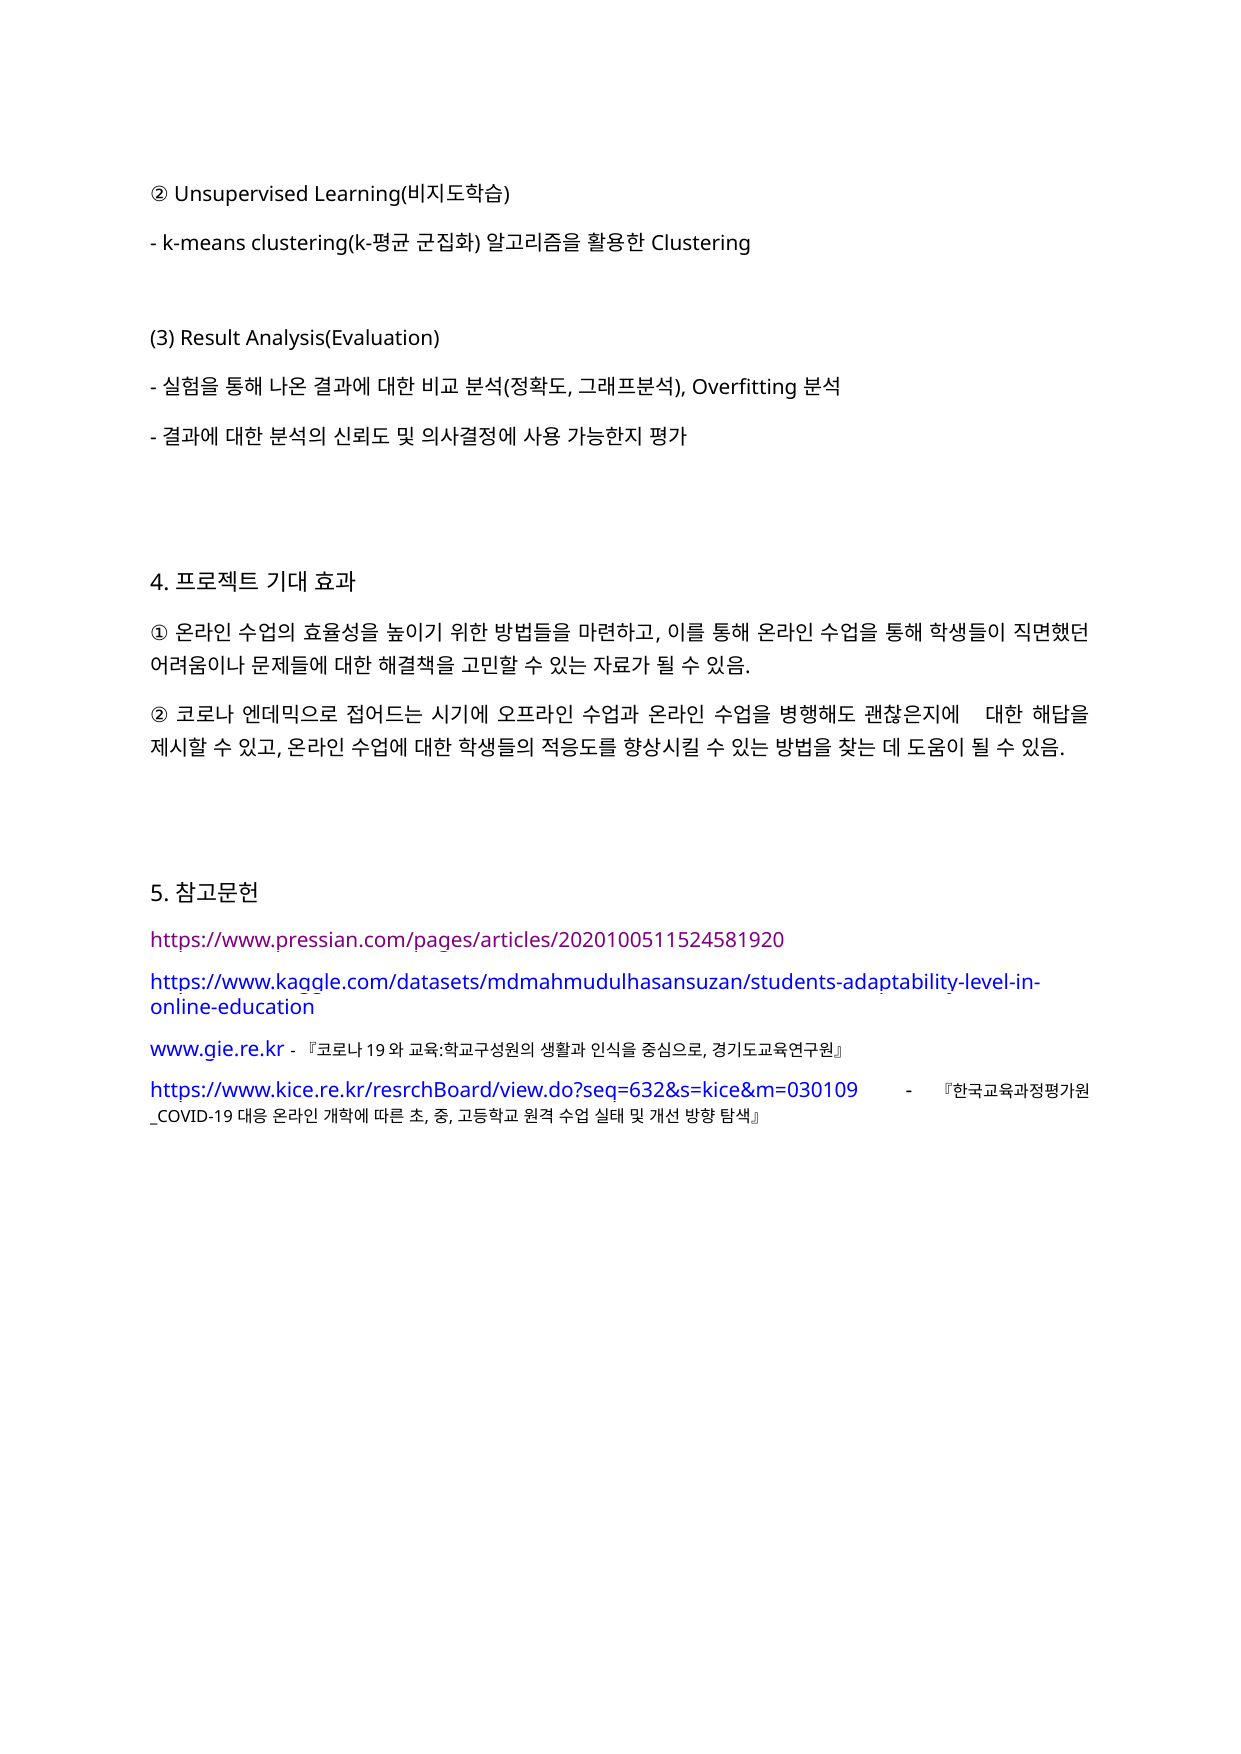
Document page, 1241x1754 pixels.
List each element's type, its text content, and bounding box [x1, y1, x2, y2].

text ② Unsupervised Learning(비지도학습) [150, 177, 1090, 207]
text https://www.kice.re.kr/resrchBoard/view.do?seq=632&s=kice&m=030109 - 『한국교육과정평가원_COVID-19 대응 온라인 개학에 따른 초, 중, 고등학교 원격 수업 실태 및 개선 방향 탐색』 [150, 1078, 1090, 1128]
text - 실험을 통해 나온 결과에 대한 비교 분석(정확도, 그래프분석), Overfitting 분석 [150, 371, 1090, 401]
text - 결과에 대한 분석의 신뢰도 및 의사결정에 사용 가능한지 평가 [150, 420, 1090, 450]
text https://www.pressian.com/pages/articles/2020100511524581920 [150, 928, 1090, 953]
text 5. 참고문헌 [150, 875, 1090, 908]
text www.gie.re.kr - 『코로나19와 교육:학교구성원의 생활과 인식을 중심으로, 경기도교육연구원』 [150, 1036, 1090, 1061]
text 4. 프로젝트 기대 효과 [150, 564, 1090, 597]
text https://www.kaggle.com/datasets/mdmahmudulhasansuzan/students-adaptability-level-in-online-education [150, 969, 1090, 1019]
text ② 코로나 엔데믹으로 접어드는 시기에 오프라인 수업과 온라인 수업을 병행해도 괜찮은지에 대한 해답을 제시할 수 있고, 온라인 수업에 대한 학생들의 적응도를 향상시킬 수 있는 방법을 찾는 데 도움이 될 수 있음. [150, 698, 1090, 762]
text - k-means clustering(k-평균 군집화) 알고리즘을 활용한 Clustering [150, 227, 1090, 257]
text (3) Result Analysis(Evaluation) [150, 323, 1090, 352]
text ① 온라인 수업의 효율성을 높이기 위한 방법들을 마련하고, 이를 통해 온라인 수업을 통해 학생들이 직면했던 어려움이나 문제들에 대한 해결책을 고민할 수 있는 자료가 될 수 있음. [150, 616, 1090, 679]
